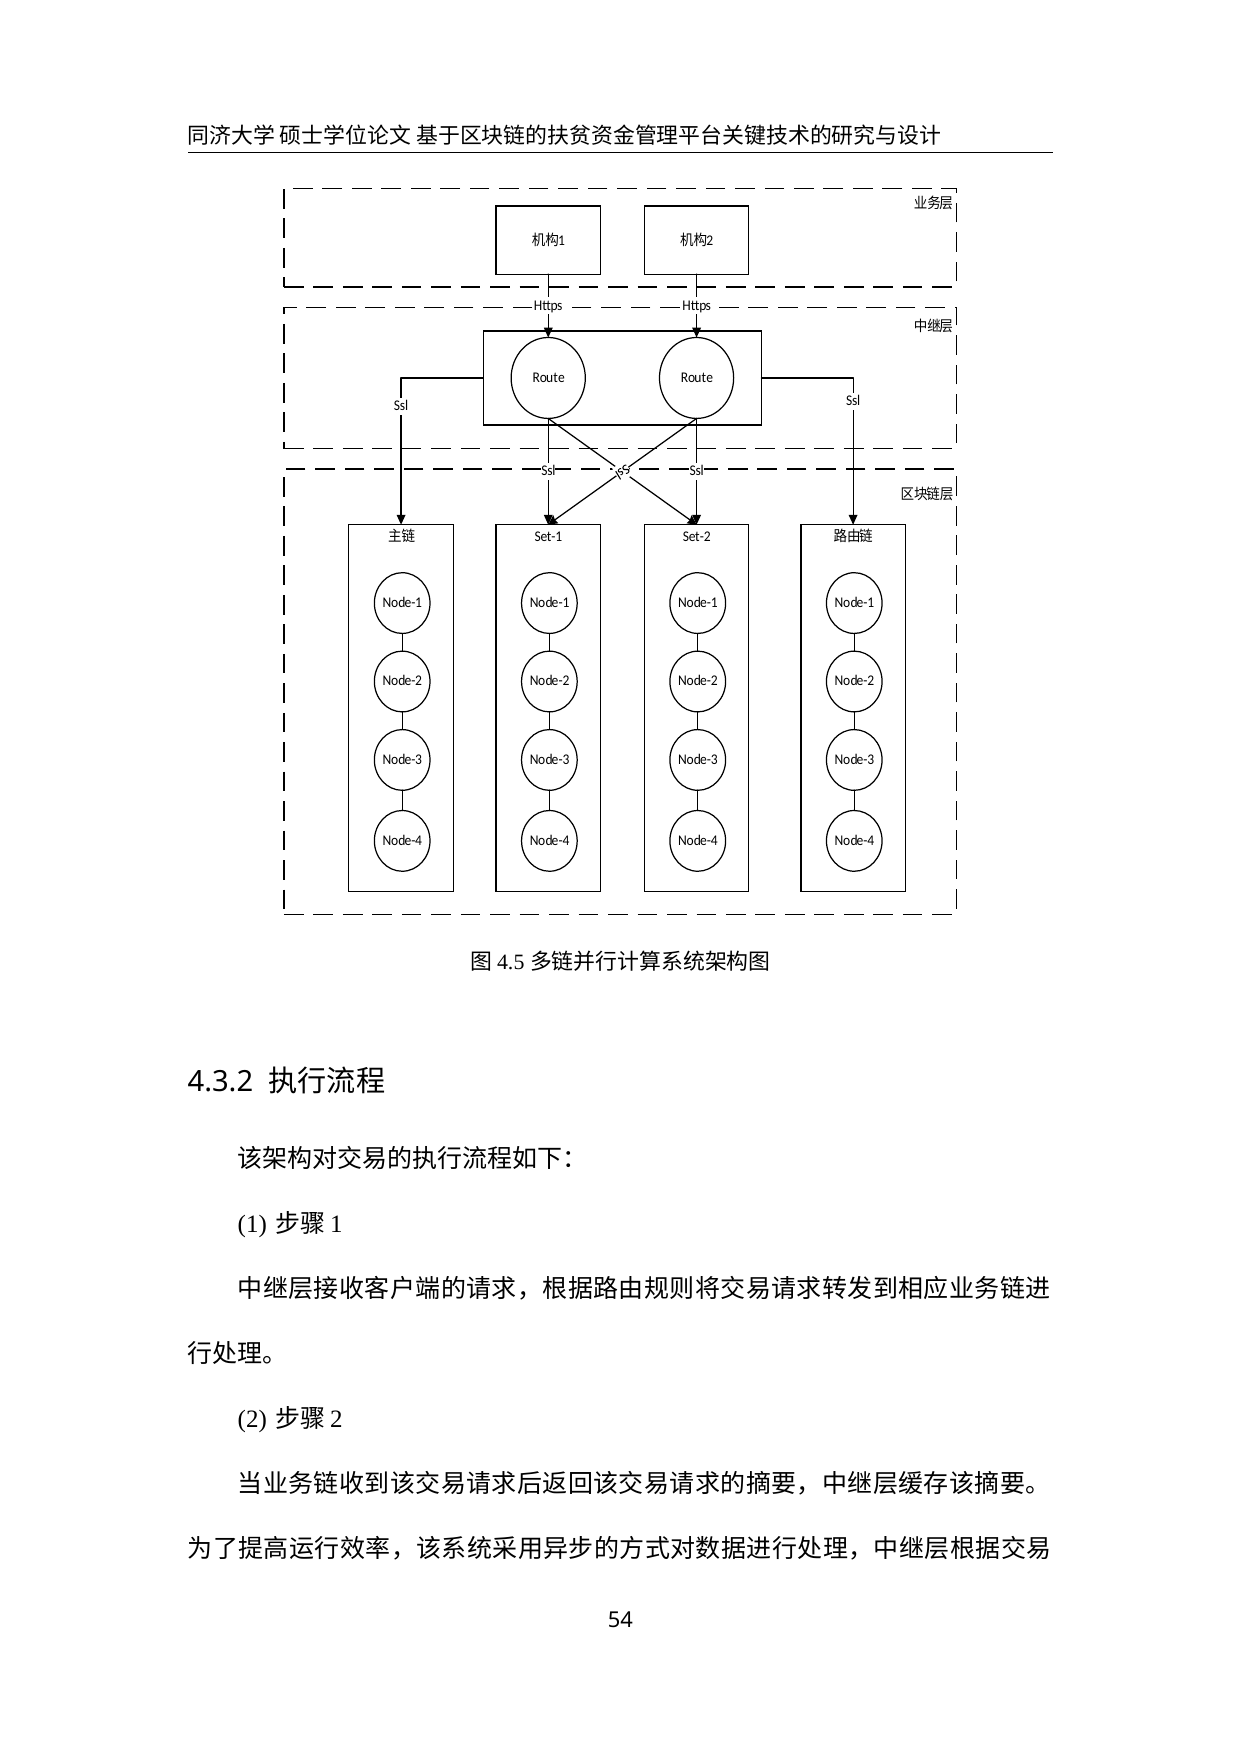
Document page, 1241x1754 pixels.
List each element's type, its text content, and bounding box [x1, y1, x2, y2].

text 中继层接收客户端的请求，根据路由规则将交易请求转发到相应业务链进行处理。 [187, 1254, 1053, 1384]
text 该架构对交易的执行流程如下： [187, 1124, 1053, 1189]
list 步骤2 [187, 1384, 1053, 1449]
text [187, 1449, 1053, 1579]
list 步骤1 [187, 1189, 1053, 1254]
subtitle 执行流程 [187, 1046, 1053, 1111]
